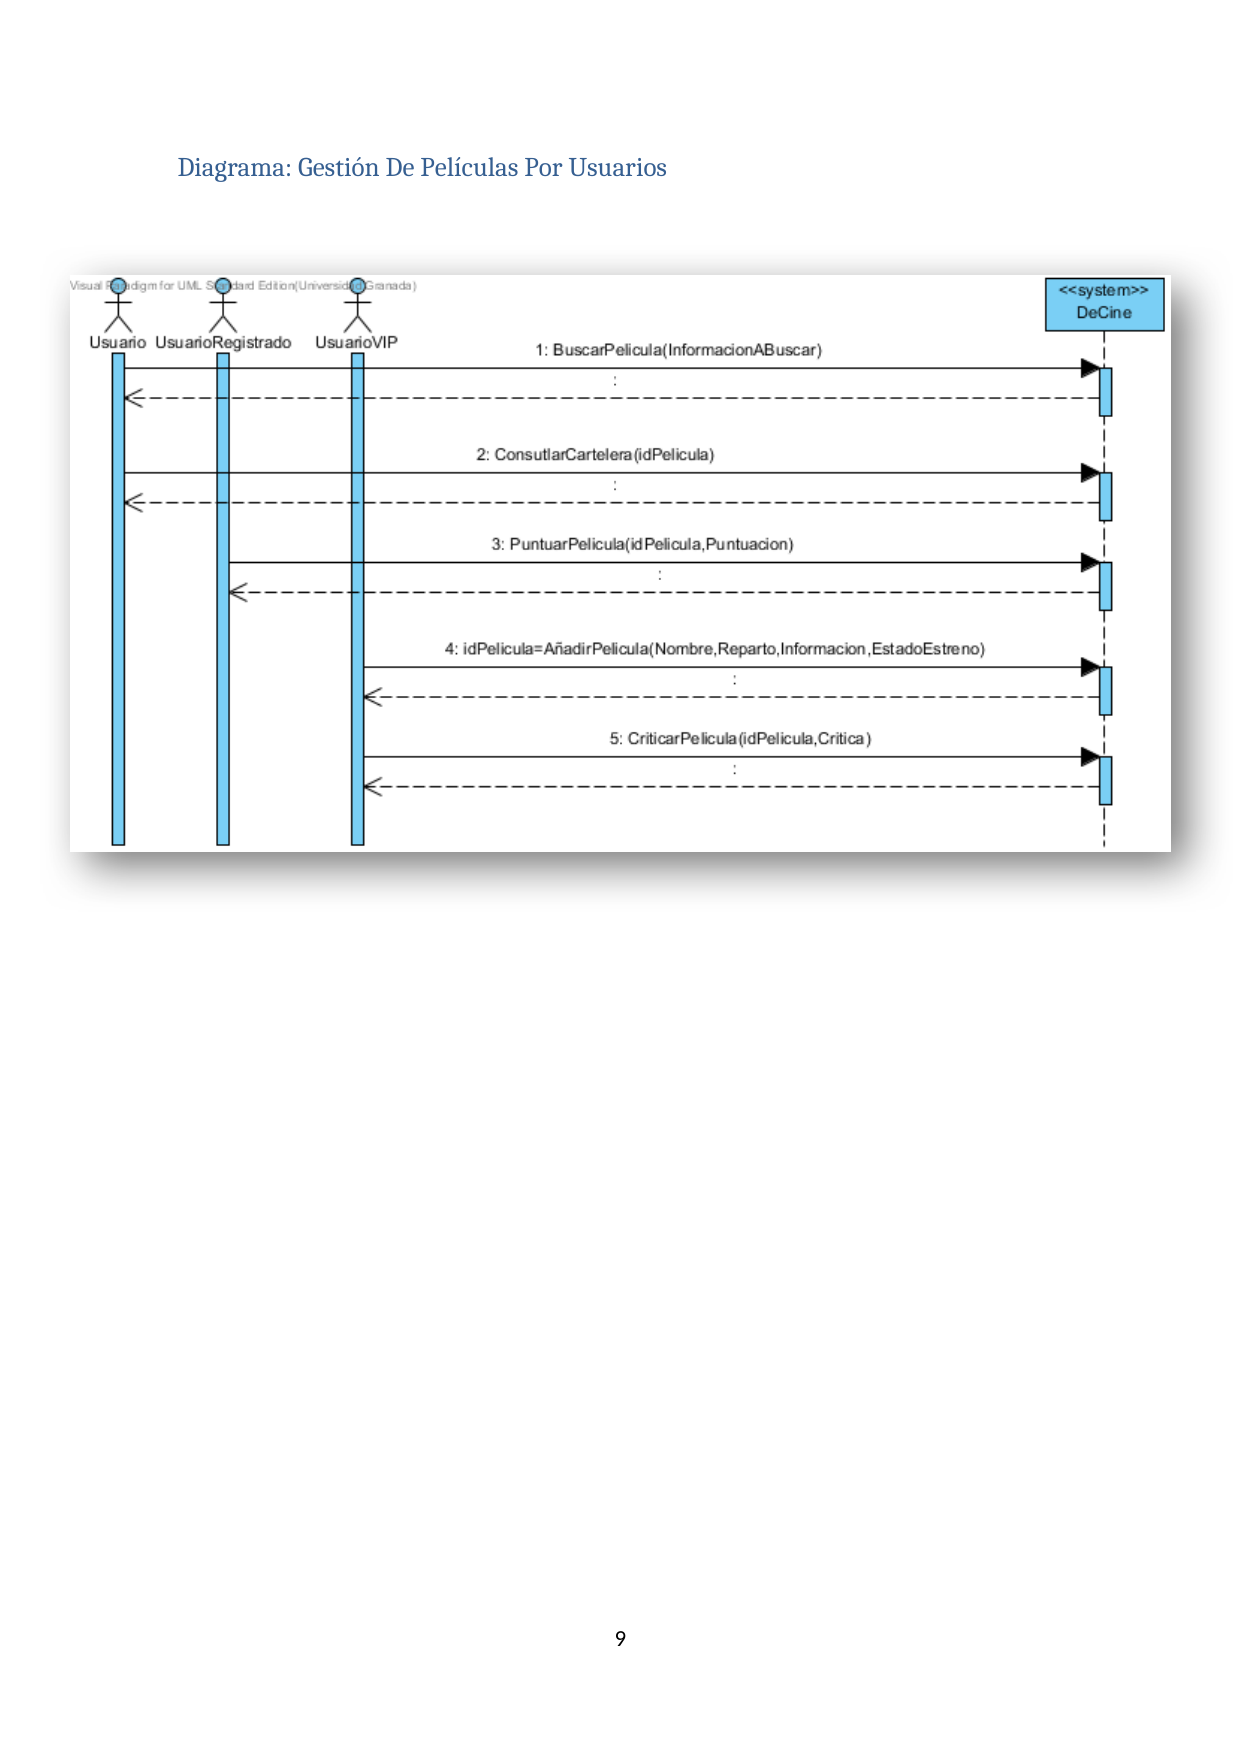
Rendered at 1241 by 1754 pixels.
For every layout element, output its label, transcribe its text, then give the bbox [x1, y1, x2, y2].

picture [70, 275, 1171, 852]
subtitle Diagrama: Gestión De Películas Por Usuarios [177, 152, 1063, 183]
